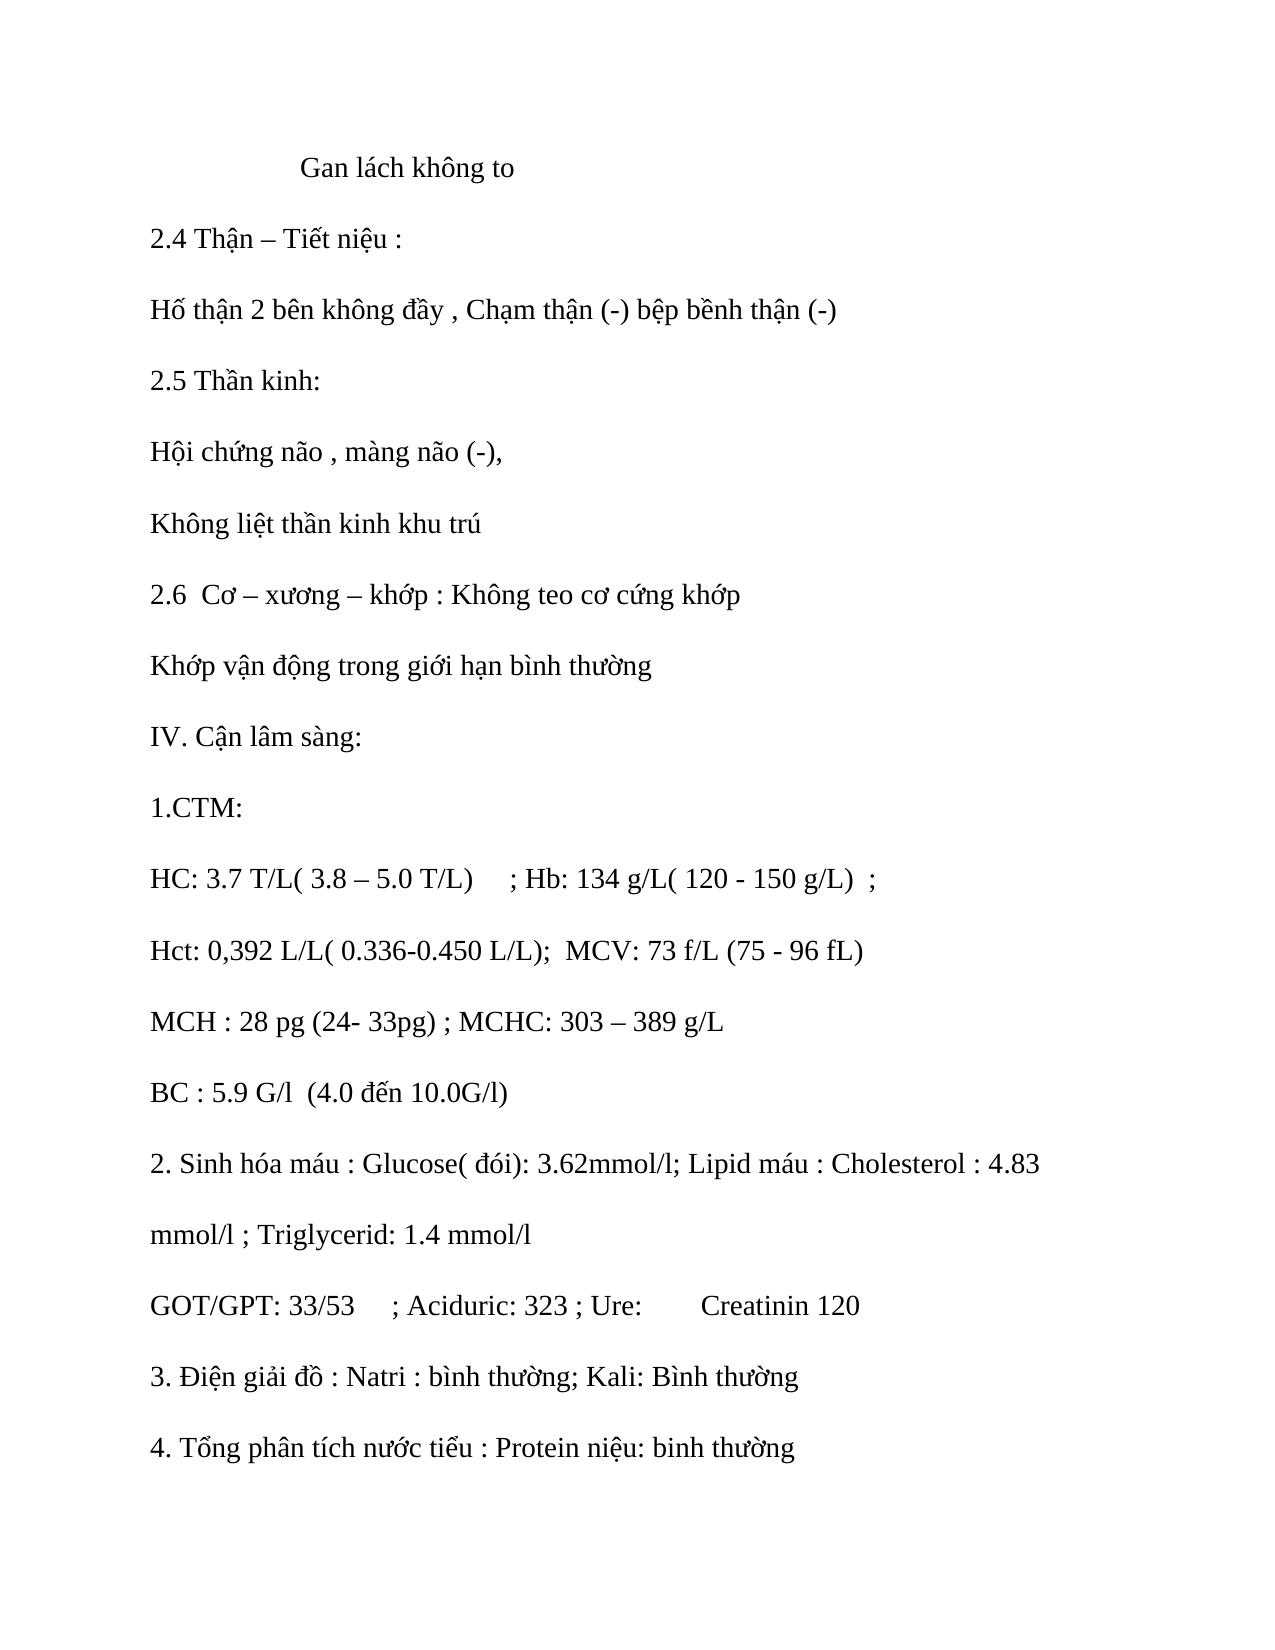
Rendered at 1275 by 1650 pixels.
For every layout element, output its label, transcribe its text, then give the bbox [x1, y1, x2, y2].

text BC : 5.9 G/l (4.0 đến 10.0G/l) [150, 1075, 1125, 1108]
text 2.6 Cơ – xương – khớp : Không teo cơ cứng khớp [150, 577, 1125, 610]
text Hội chứng não , màng não (-), [150, 434, 1125, 468]
text IV. Cận lâm sàng: [150, 719, 1125, 753]
text 1.CTM: [150, 790, 1125, 824]
text 2.4 Thận – Tiết niệu : [150, 221, 1125, 255]
text 4. Tổng phân tích nước tiểu : Protein niệu: binh thường [150, 1431, 1125, 1464]
text 2.5 Thần kinh: [150, 363, 1125, 397]
text 3. Điện giải đồ : Natri : bình thường; Kali: Bình thường [150, 1359, 1125, 1393]
text mmol/l ; Triglycerid: 1.4 mmol/l [150, 1217, 1125, 1251]
text Khớp vận động trong giới hạn bình thường [150, 648, 1125, 682]
text Hct: 0,392 L/L( 0.336-0.450 L/L); MCV: 73 f/L (75 - 96 fL) [150, 933, 1125, 966]
text 2. Sinh hóa máu : Glucose( đói): 3.62mmol/l; Lipid máu : Cholesterol : 4.83 [150, 1146, 1125, 1179]
text MCH : 28 pg (24- 33pg) ; MCHC: 303 – 389 g/L [150, 1004, 1125, 1037]
text GOT/GPT: 33/53 ; Aciduric: 323 ; Ure: Creatinin 120 [150, 1288, 1125, 1322]
text Hố thận 2 bên không đầy , Chạm thận (-) bệp bềnh thận (-) [150, 292, 1125, 326]
text Không liệt thần kinh khu trú [150, 506, 1125, 539]
text HC: 3.7 T/L( 3.8 – 5.0 T/L) ; Hb: 134 g/L( 120 - 150 g/L) ; [150, 861, 1125, 895]
text Gan lách không to [150, 150, 1125, 183]
